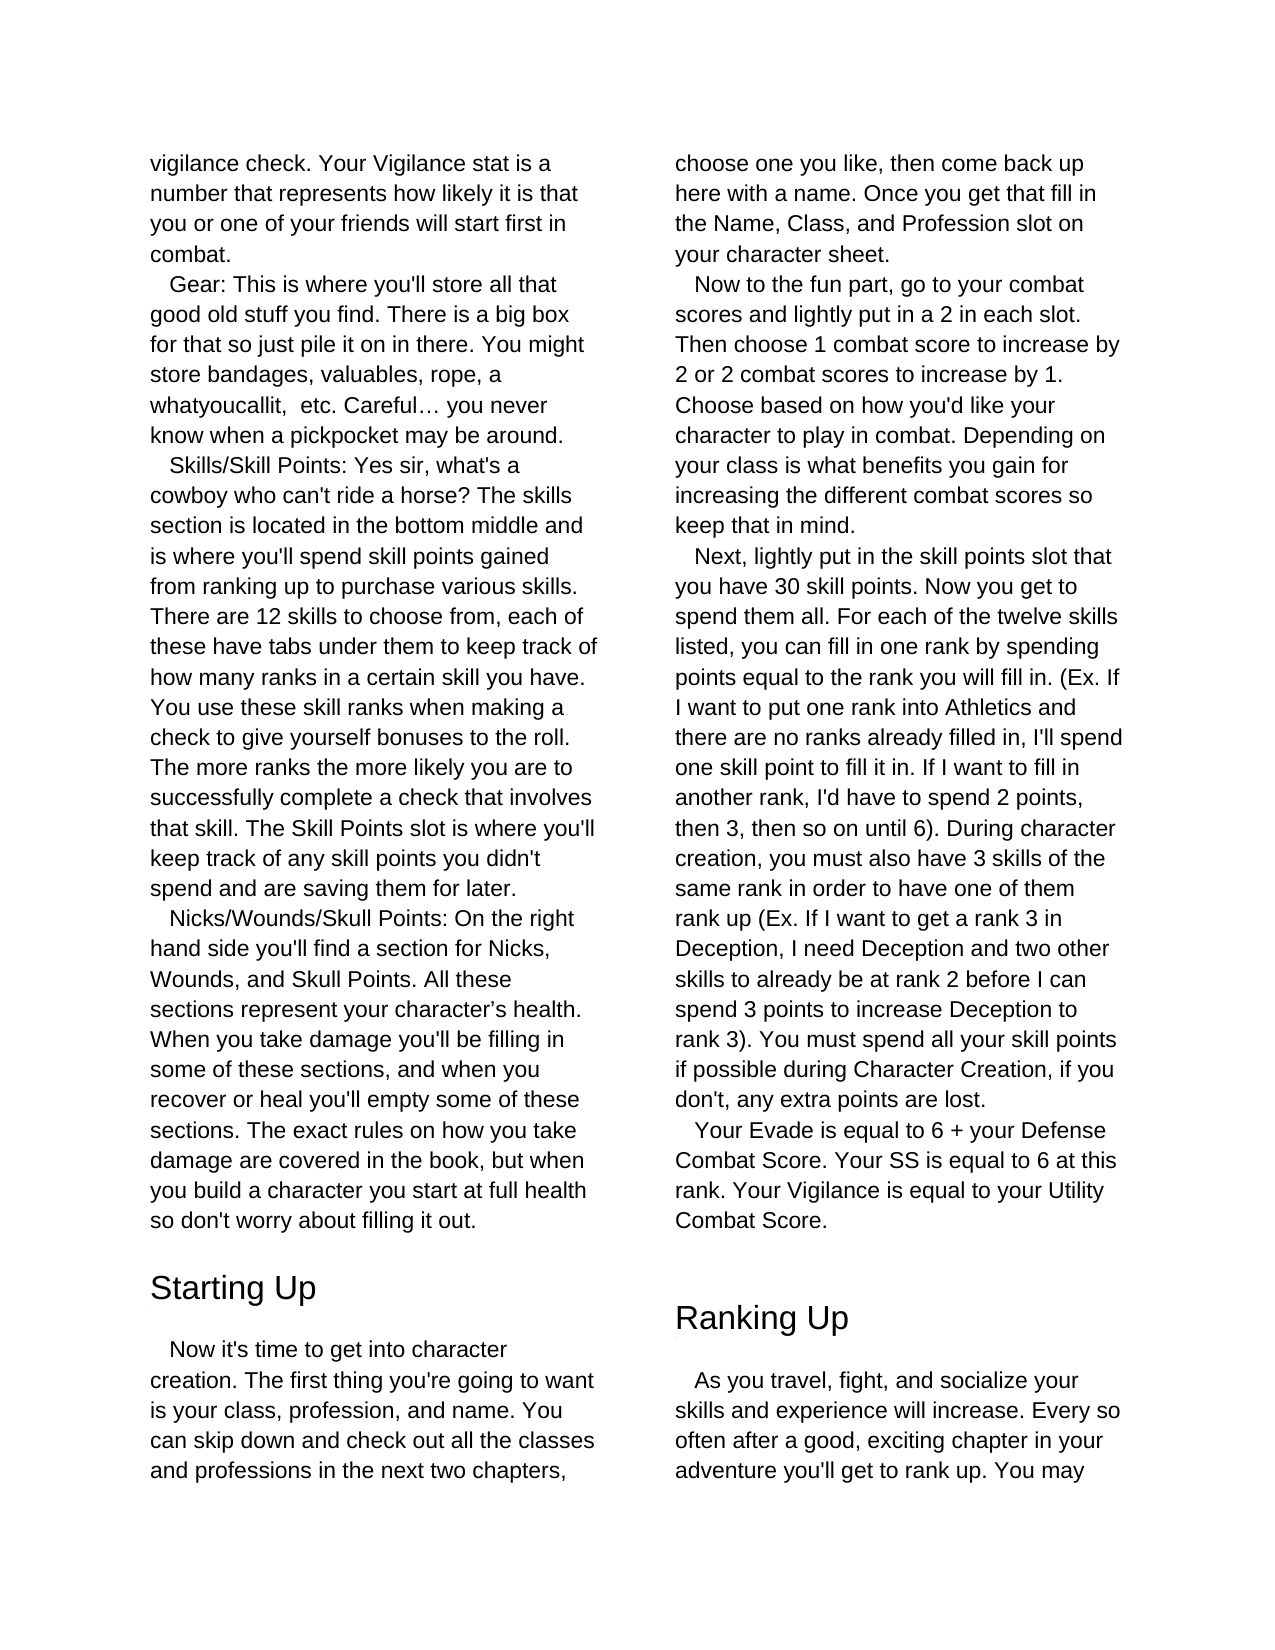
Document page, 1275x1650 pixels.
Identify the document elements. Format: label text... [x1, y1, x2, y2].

text Now it's time to get into character creation. The first thing you're going to want is your class, profession, and name. You can skip down and check out all the classes and professions in the next two chapters, choose one you like, then come back up here with a name. Once you get that fill in the Name, Class, and Profession slot on your character sheet. [150, 1336, 600, 1483]
subtitle Starting Up [150, 1268, 600, 1306]
text Your Evade is equal to 6 + your Defense Combat Score. Your SS is equal to 6 at this rank. Your Vigilance is equal to your Utility Combat Score. [675, 1117, 1125, 1234]
text Gear: This is where you'll store all that good old stuff you find. There is a big box for that so just pile it on in there. You might store bandages, valuables, rope, a whatyoucallit, etc. Careful… you never know when a pickpocket may be around. [150, 271, 600, 448]
text Nicks/Wounds/Skull Points: On the right hand side you'll find a section for Nicks, Wounds, and Skull Points. All these sections represent your character’s health. When you take damage you'll be filling in some of these sections, and when you recover or heal you'll empty some of these sections. The exact rules on how you take damage are covered in the book, but when you build a character you start at full health so don't worry about filling it out. [150, 905, 600, 1234]
text Now it's time to get into character creation. The first thing you're going to want is your class, profession, and name. You can skip down and check out all the classes and professions in the next two chapters, choose one you like, then come back up here with a name. Once you get that fill in the Name, Class, and Profession slot on your character sheet. [675, 150, 1125, 267]
subtitle Ranking Up [675, 1298, 1125, 1336]
text Skills/Skill Points: Yes sir, what's a cowboy who can't ride a horse? The skills section is located in the bottom middle and is where you'll spend skill points gained from ranking up to purchase various skills. There are 12 skills to choose from, each of these have tabs under them to keep track of how many ranks in a certain skill you have. You use these skill ranks when making a check to give yourself bonuses to the roll. The more ranks the more likely you are to successfully complete a check that involves that skill. The Skill Points slot is where you'll keep track of any skill points you didn't spend and are saving them for later. [150, 452, 600, 901]
text Now to the fun part, go to your combat scores and lightly put in a 2 in each slot. Then choose 1 combat score to increase by 2 or 2 combat scores to increase by 1. Choose based on how you'd like your character to play in combat. Depending on your class is what benefits you gain for increasing the different combat scores so keep that in mind. [675, 271, 1125, 539]
text Next, lightly put in the skill points slot that you have 30 skill points. Now you get to spend them all. For each of the twelve skills listed, you can fill in one rank by spending points equal to the rank you will fill in. (Ex. If I want to put one rank into Athletics and there are no ranks already filled in, I'll spend one skill point to fill it in. If I want to fill in another rank, I'd have to spend 2 points, then 3, then so on until 6). During character creation, you must also have 3 skills of the same rank in order to have one of them rank up (Ex. If I want to get a rank 3 in Deception, I need Deception and two other skills to already be at rank 2 before I can spend 3 points to increase Deception to rank 3). You must spend all your skill points if possible during Character Creation, if you don't, any extra points are lost. [675, 543, 1125, 1113]
